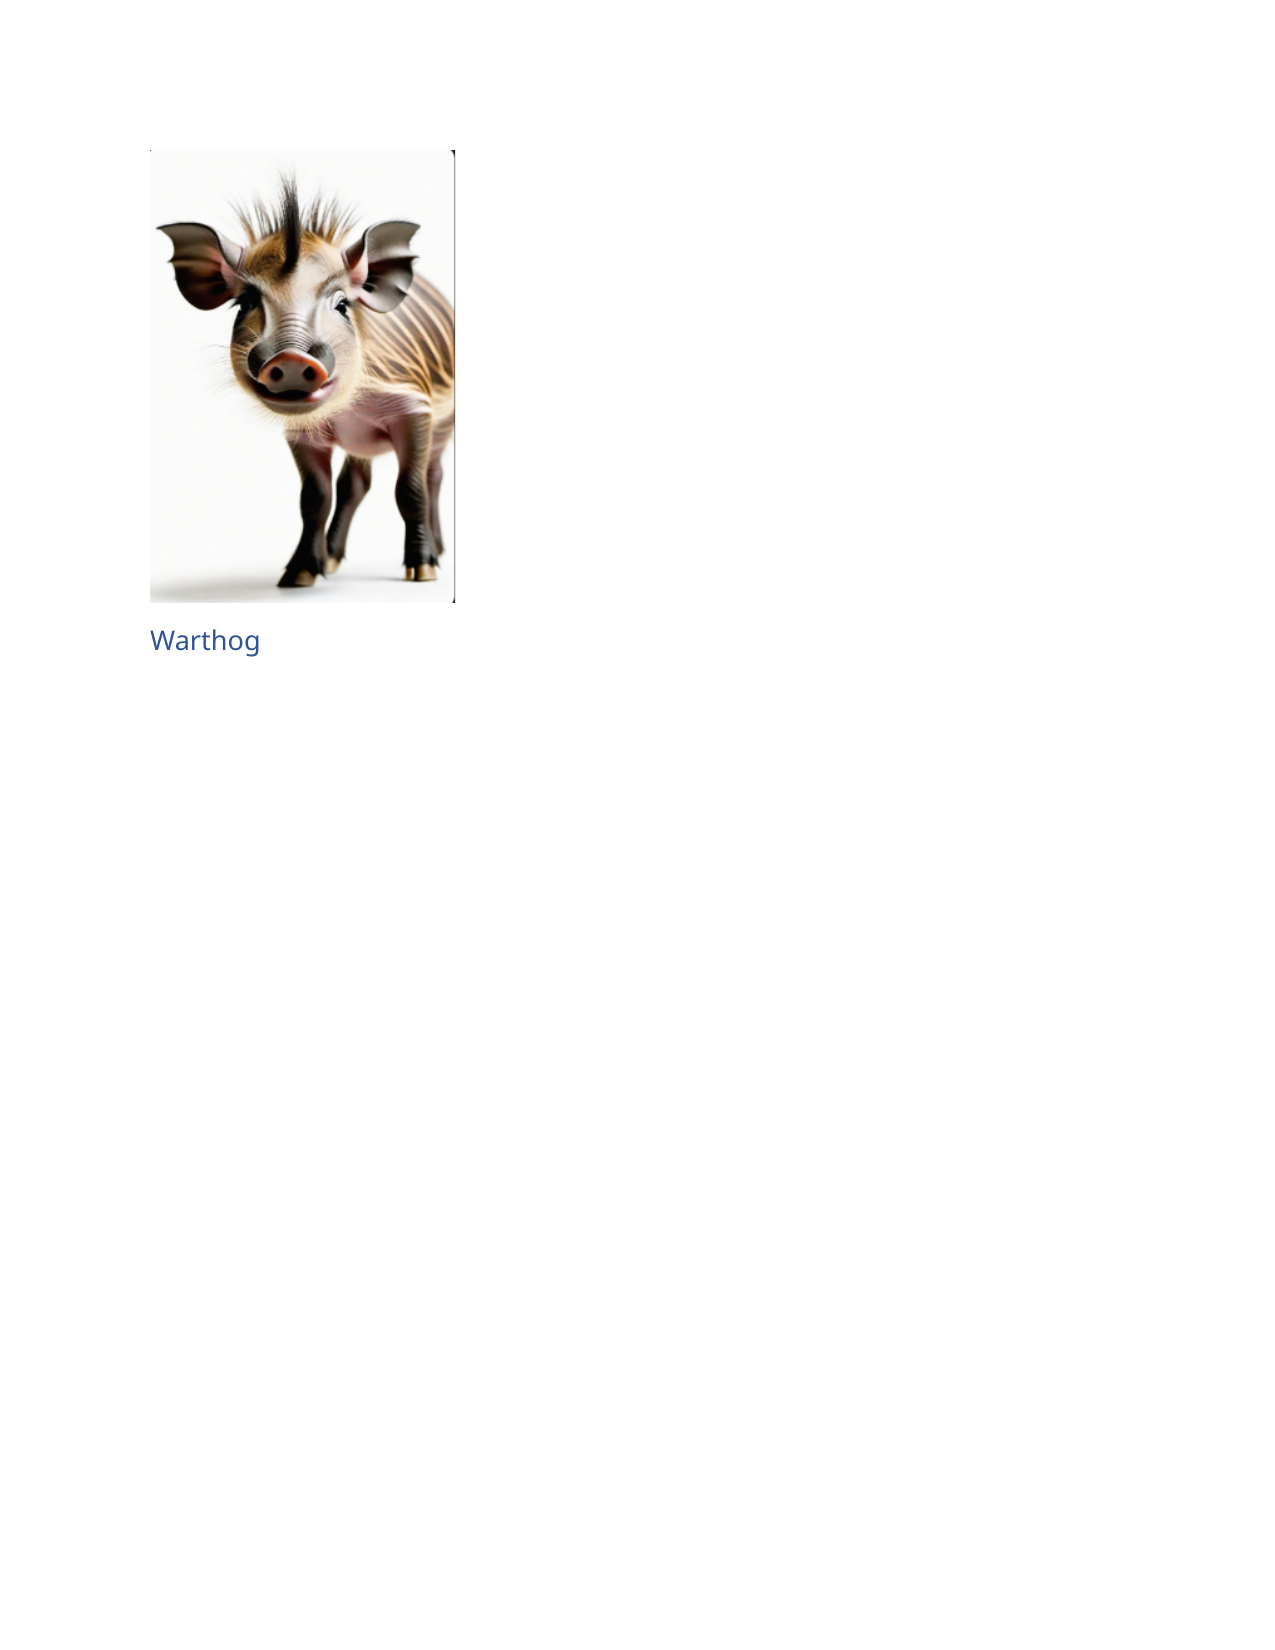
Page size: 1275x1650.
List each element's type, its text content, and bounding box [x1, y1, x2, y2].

subtitle Warthog [150, 621, 1125, 658]
picture [150, 150, 456, 603]
